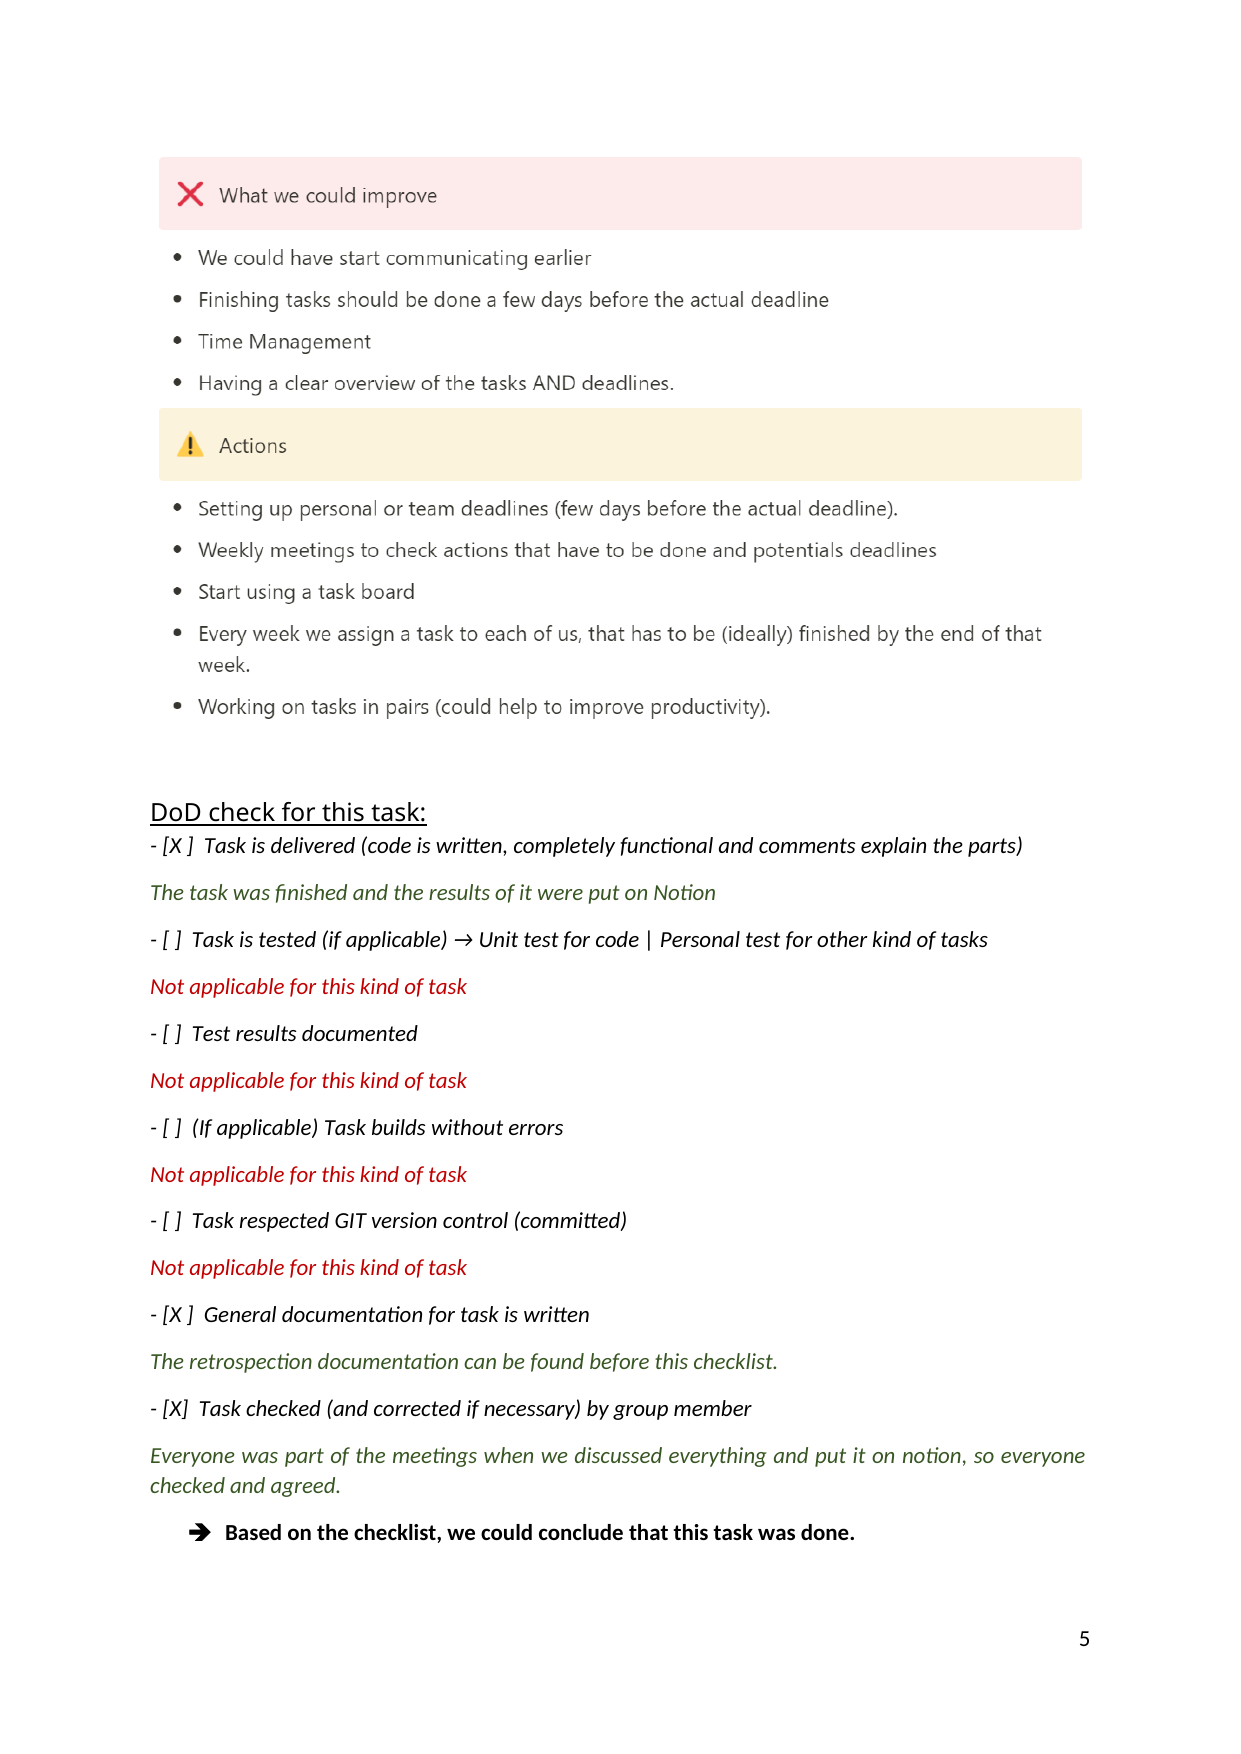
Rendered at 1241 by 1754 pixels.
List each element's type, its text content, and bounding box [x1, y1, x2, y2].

list Based on the checklist, we could conclude that this task was done. [187, 1518, 1090, 1546]
text Not applicable for this kind of task [150, 972, 1090, 1000]
text The retrospection documentation can be found before this checklist. [150, 1347, 1090, 1375]
text Not applicable for this kind of task [150, 1253, 1090, 1281]
text - [ ] Test results documented [150, 1019, 1090, 1047]
text - [ ] Task is tested (if applicable) → Unit test for code | Personal test for other kind of tasks [150, 925, 1090, 953]
text - [X ] Task is delivered (code is written, completely functional and comments explain the parts) [150, 832, 1090, 859]
text - [X ] General documentation for task is written [150, 1300, 1090, 1328]
text - [ ] Task respected GIT version control (committed) [150, 1207, 1090, 1234]
text Not applicable for this kind of task [150, 1160, 1090, 1188]
text - [ ] (If applicable) Task builds without errors [150, 1113, 1090, 1141]
picture [150, 150, 1091, 729]
text Not applicable for this kind of task [150, 1066, 1090, 1094]
text Everyone was part of the meetings when we discussed everything and put it on notion, so everyone checked and agreed. [150, 1441, 1090, 1499]
text - [X] Task checked (and corrected if necessary) by group member [150, 1394, 1090, 1422]
subtitle DoD check for this task: [150, 795, 1090, 829]
text The task was finished and the results of it were put on Notion [150, 878, 1090, 906]
